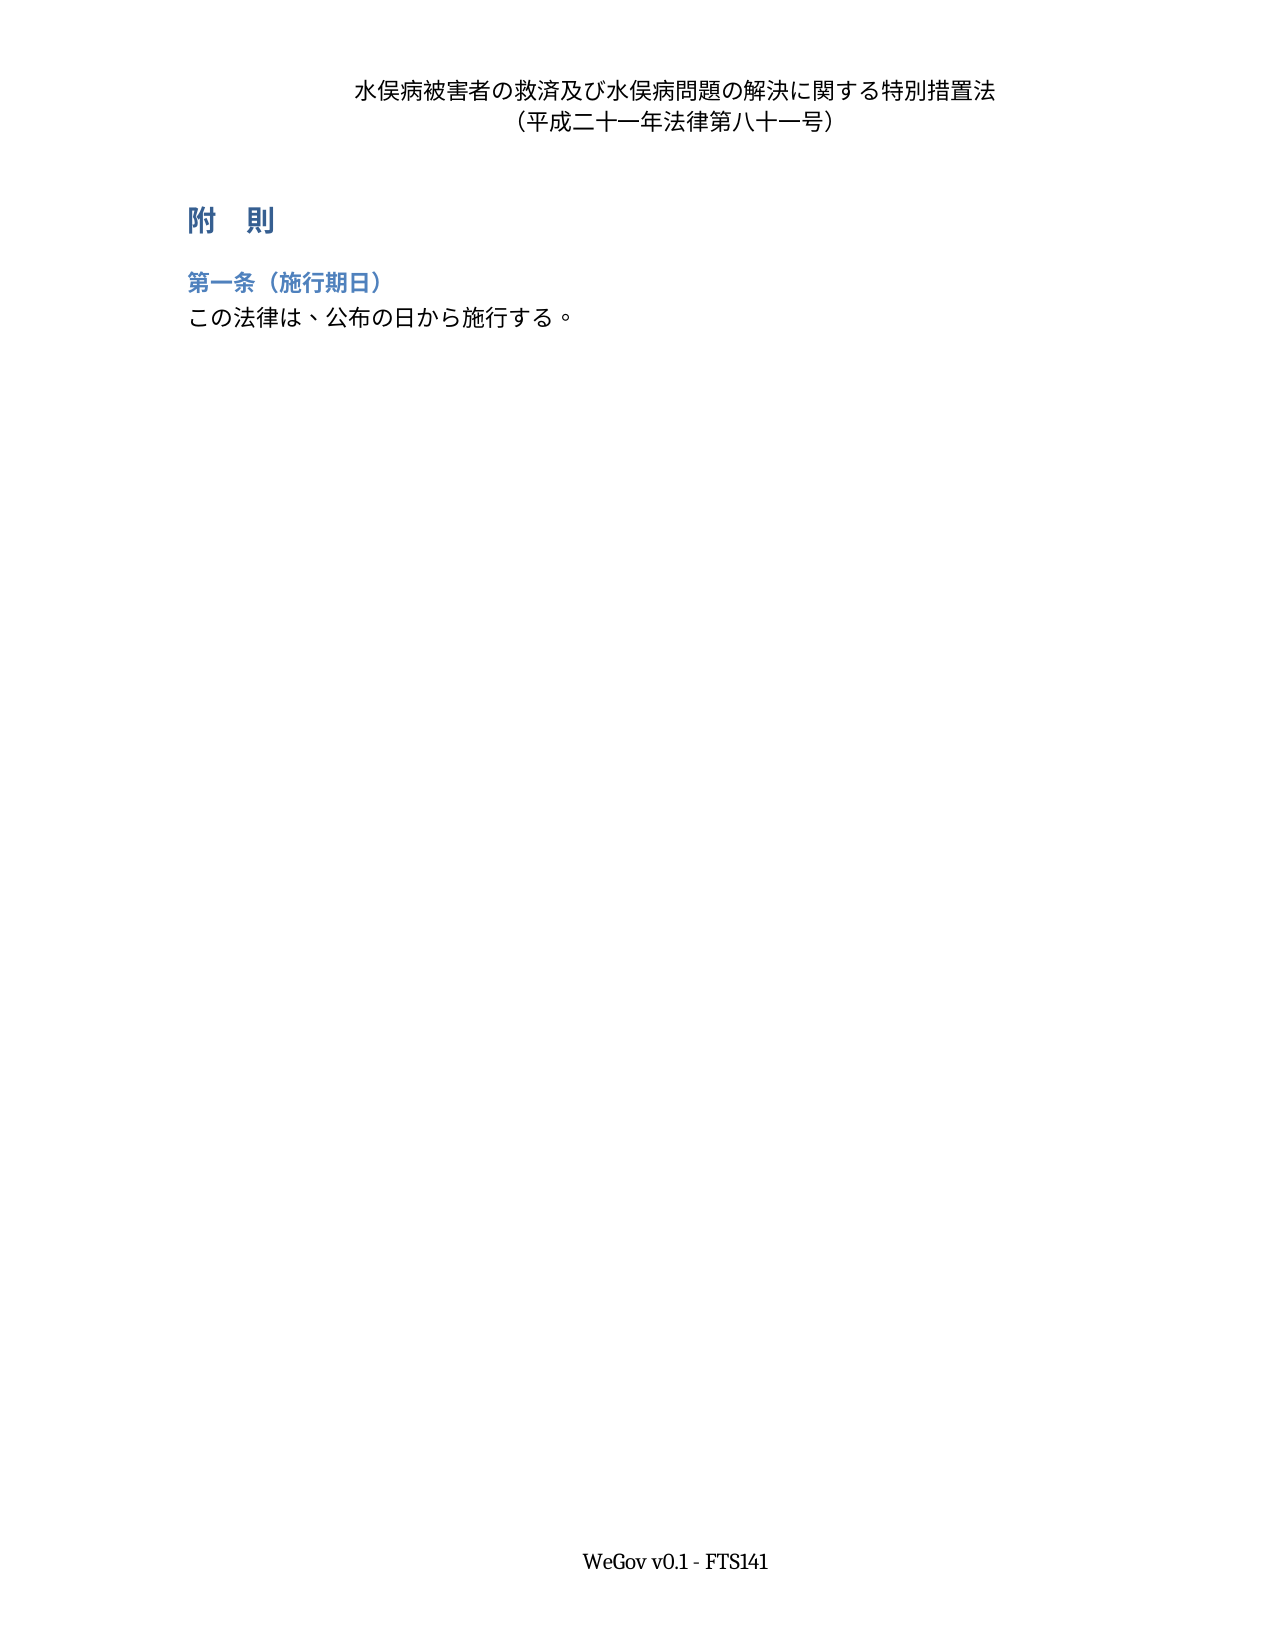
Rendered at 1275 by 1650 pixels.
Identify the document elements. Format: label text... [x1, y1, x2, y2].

text この法律は、公布の日から施行する。 [187, 302, 1087, 334]
subtitle 第一条（施行期日） [187, 266, 1087, 298]
subtitle 附 則 [187, 200, 1087, 240]
